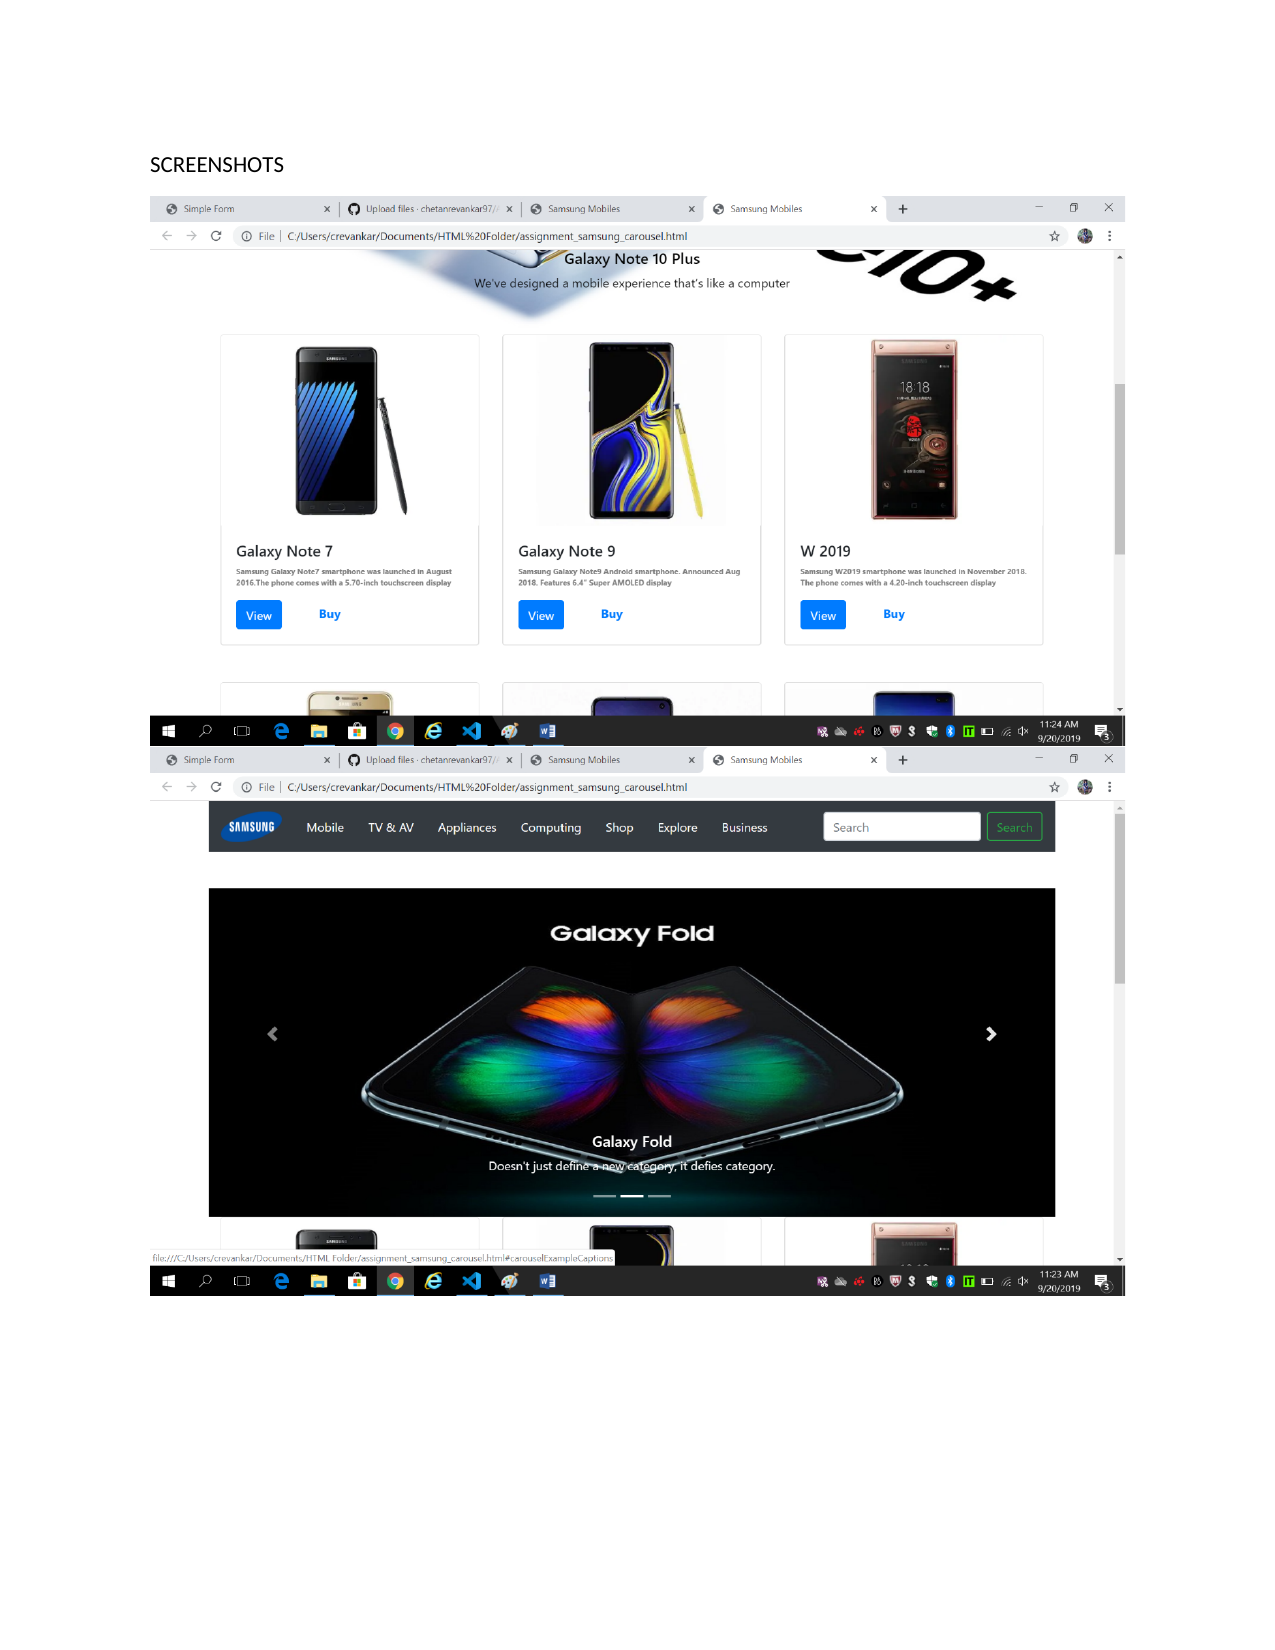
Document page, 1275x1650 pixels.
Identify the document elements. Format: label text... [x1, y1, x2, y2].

picture [150, 747, 1125, 1296]
text SCREENSHOTS [150, 150, 1125, 178]
picture [150, 196, 1125, 746]
